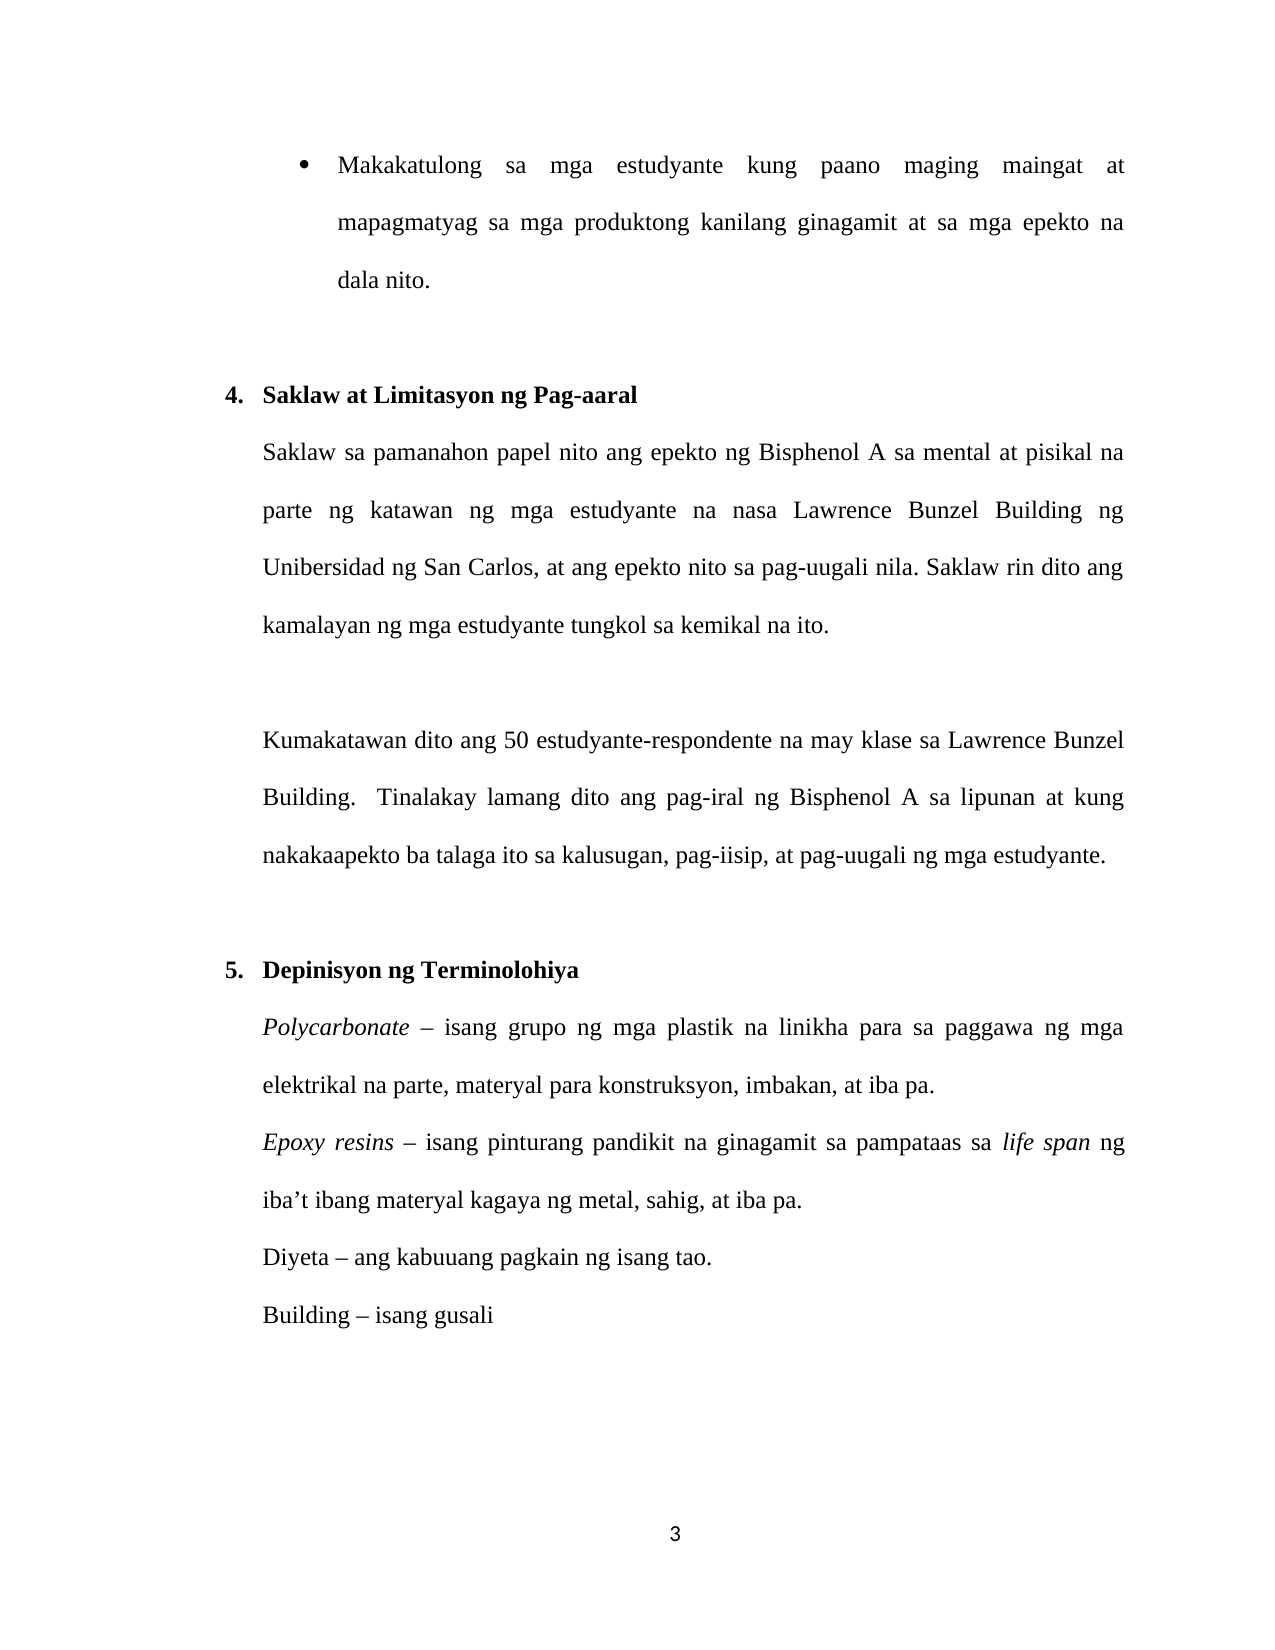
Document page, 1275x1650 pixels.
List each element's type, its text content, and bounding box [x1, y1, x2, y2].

list Depinisyon ng Terminolohiya [225, 955, 1125, 984]
list Makakatulong sa mga estudyante kung paano maging maingat at mapagmatyag sa mga produktong kanilang ginagamit at sa mga epekto na dala nito. [300, 150, 1125, 294]
list Saklaw sa pamanahon papel nito ang epekto ng Bisphenol A sa mental at pisikal na parte ng katawan ng mga estudyante na nasa Lawrence Bunzel Building ng Unibersidad ng San Carlos, at ang epekto nito sa pag-uugali nila. Saklaw rin dito ang kamalayan ng mga estudyante tungkol sa kemikal na ito. [262, 437, 1125, 639]
list Saklaw at Limitasyon ng Pag-aaral [225, 380, 1125, 409]
list Building – isang gusali [262, 1300, 1125, 1329]
list Kumakatawan dito ang 50 estudyante-respondente na may klase sa Lawrence Bunzel Building. Tinalakay lamang dito ang pag-iral ng Bisphenol A sa lipunan at kung nakakaapekto ba talaga ito sa kalusugan, pag-iisip, at pag-uugali ng mga estudyante. [262, 725, 1125, 869]
list Polycarbonate – isang grupo ng mga plastik na linikha para sa paggawa ng mga elektrikal na parte, materyal para konstruksyon, imbakan, at iba pa. [262, 1012, 1125, 1099]
list Diyeta – ang kabuuang pagkain ng isang tao. [262, 1242, 1125, 1271]
list Epoxy resins – isang pinturang pandikit na ginagamit sa pampataas sa life span ng iba’t ibang materyal kagaya ng metal, sahig, at iba pa. [262, 1127, 1125, 1214]
